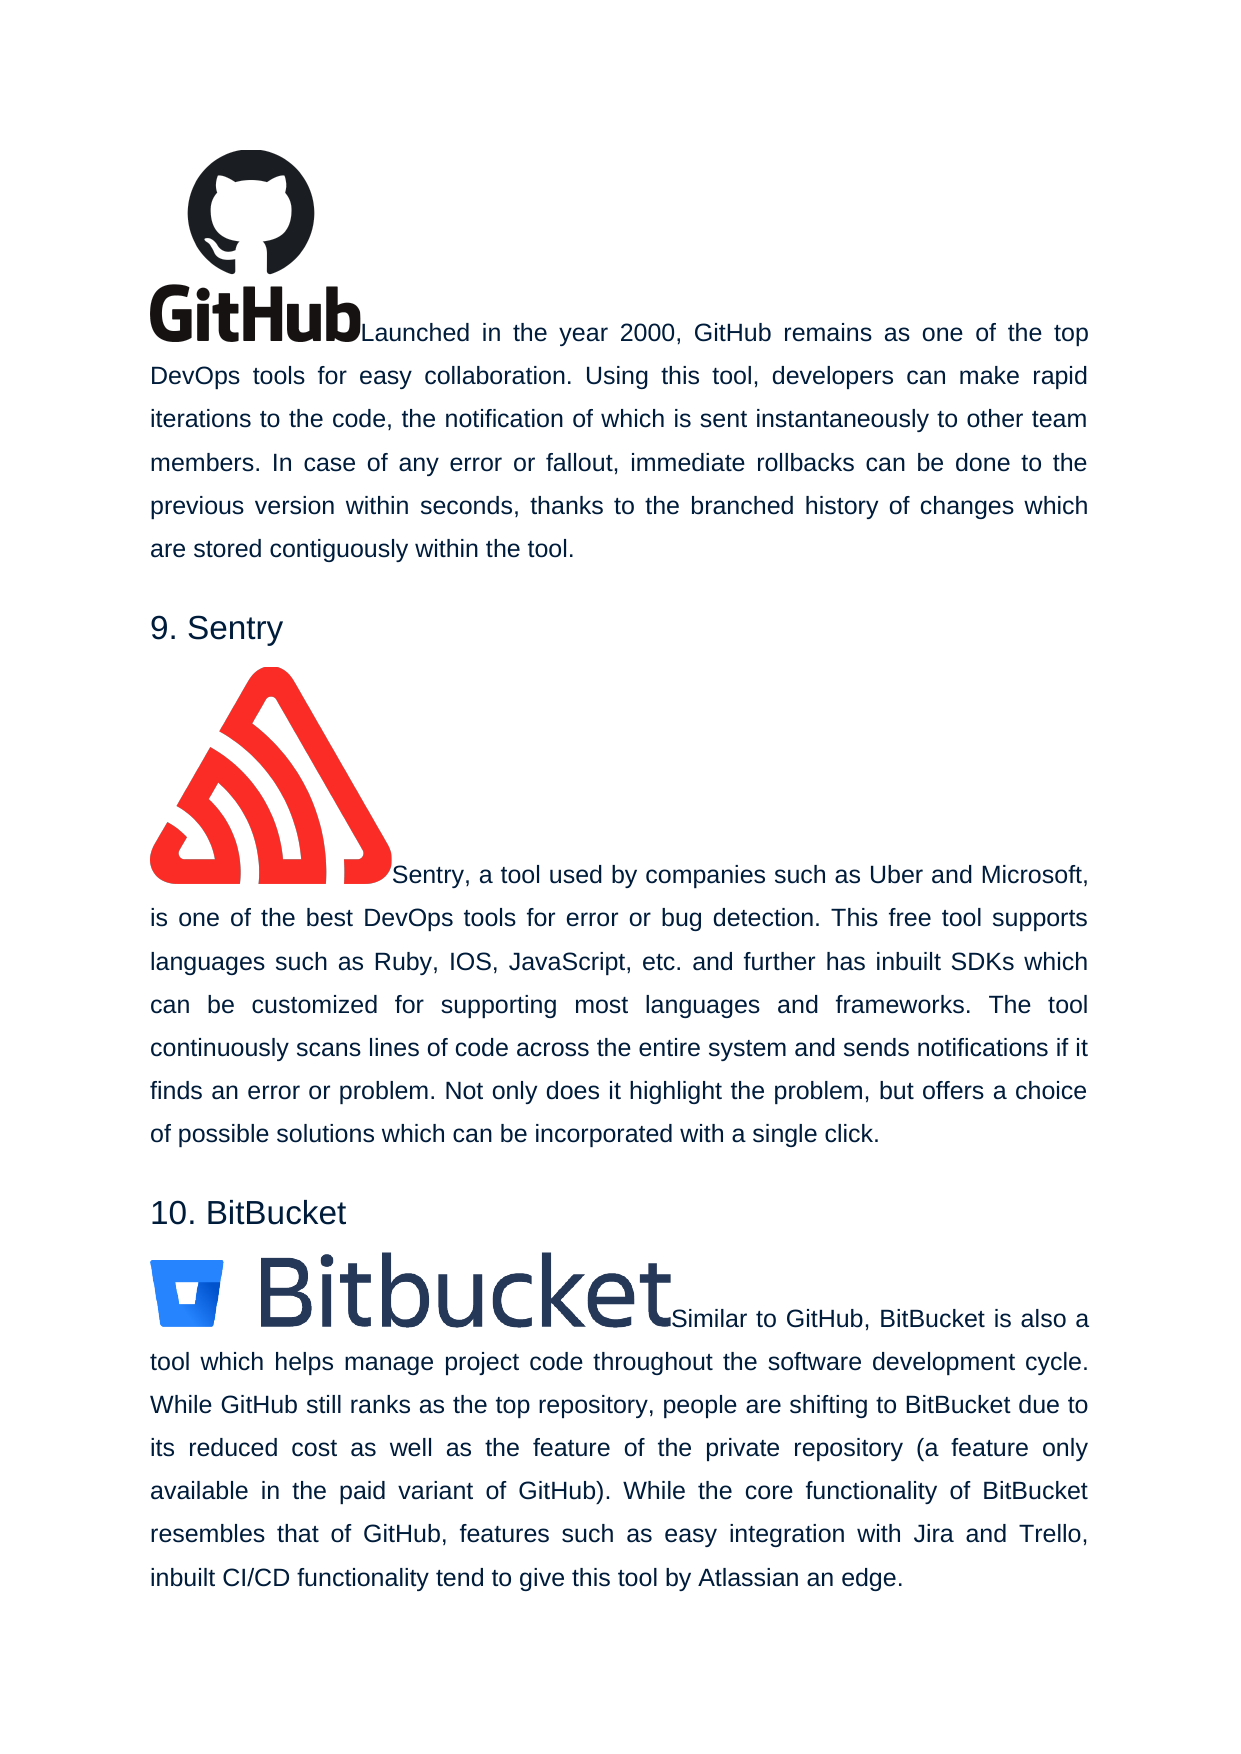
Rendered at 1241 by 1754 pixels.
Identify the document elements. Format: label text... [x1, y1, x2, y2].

picture [150, 150, 361, 342]
subtitle 10. BitBucket [150, 1193, 1090, 1232]
picture [150, 667, 392, 884]
text Similar to GitHub, BitBucket is also a tool which helps manage project code throughout the software development cycle. While GitHub still ranks as the top repository, people are shifting to BitBucket due to its reduced cost as well as the feature of the private repository (a feature only available in the paid variant of GitHub). While the core functionality of BitBucket resembles that of GitHub, features such as easy integration with Jira and Trello, inbuilt CI/CD functionality tend to give this tool by Atlassian an edge. [150, 1252, 1090, 1591]
subtitle 9. Sentry [150, 608, 1090, 647]
text Launched in the year 2000, GitHub remains as one of the top DevOps tools for easy collaboration. Using this tool, developers can make rapid iterations to the code, the notification of which is sent instantaneously to other team members. In case of any error or fallout, immediate rollbacks can be done to the previous version within seconds, thanks to the branched history of changes which are stored contiguously within the tool. [150, 150, 1090, 563]
text Sentry, a tool used by companies such as Uber and Microsoft, is one of the best DevOps tools for error or bug detection. This free tool supports languages such as Ruby, IOS, JavaScript, etc. and further has inbuilt SDKs which can be customized for supporting most languages and frameworks. The tool continuously scans lines of code across the entire system and sends notifications if it finds an error or problem. Not only does it highlight the problem, but offers a choice of possible solutions which can be incorporated with a single click. [150, 667, 1090, 1148]
picture [150, 1252, 671, 1328]
